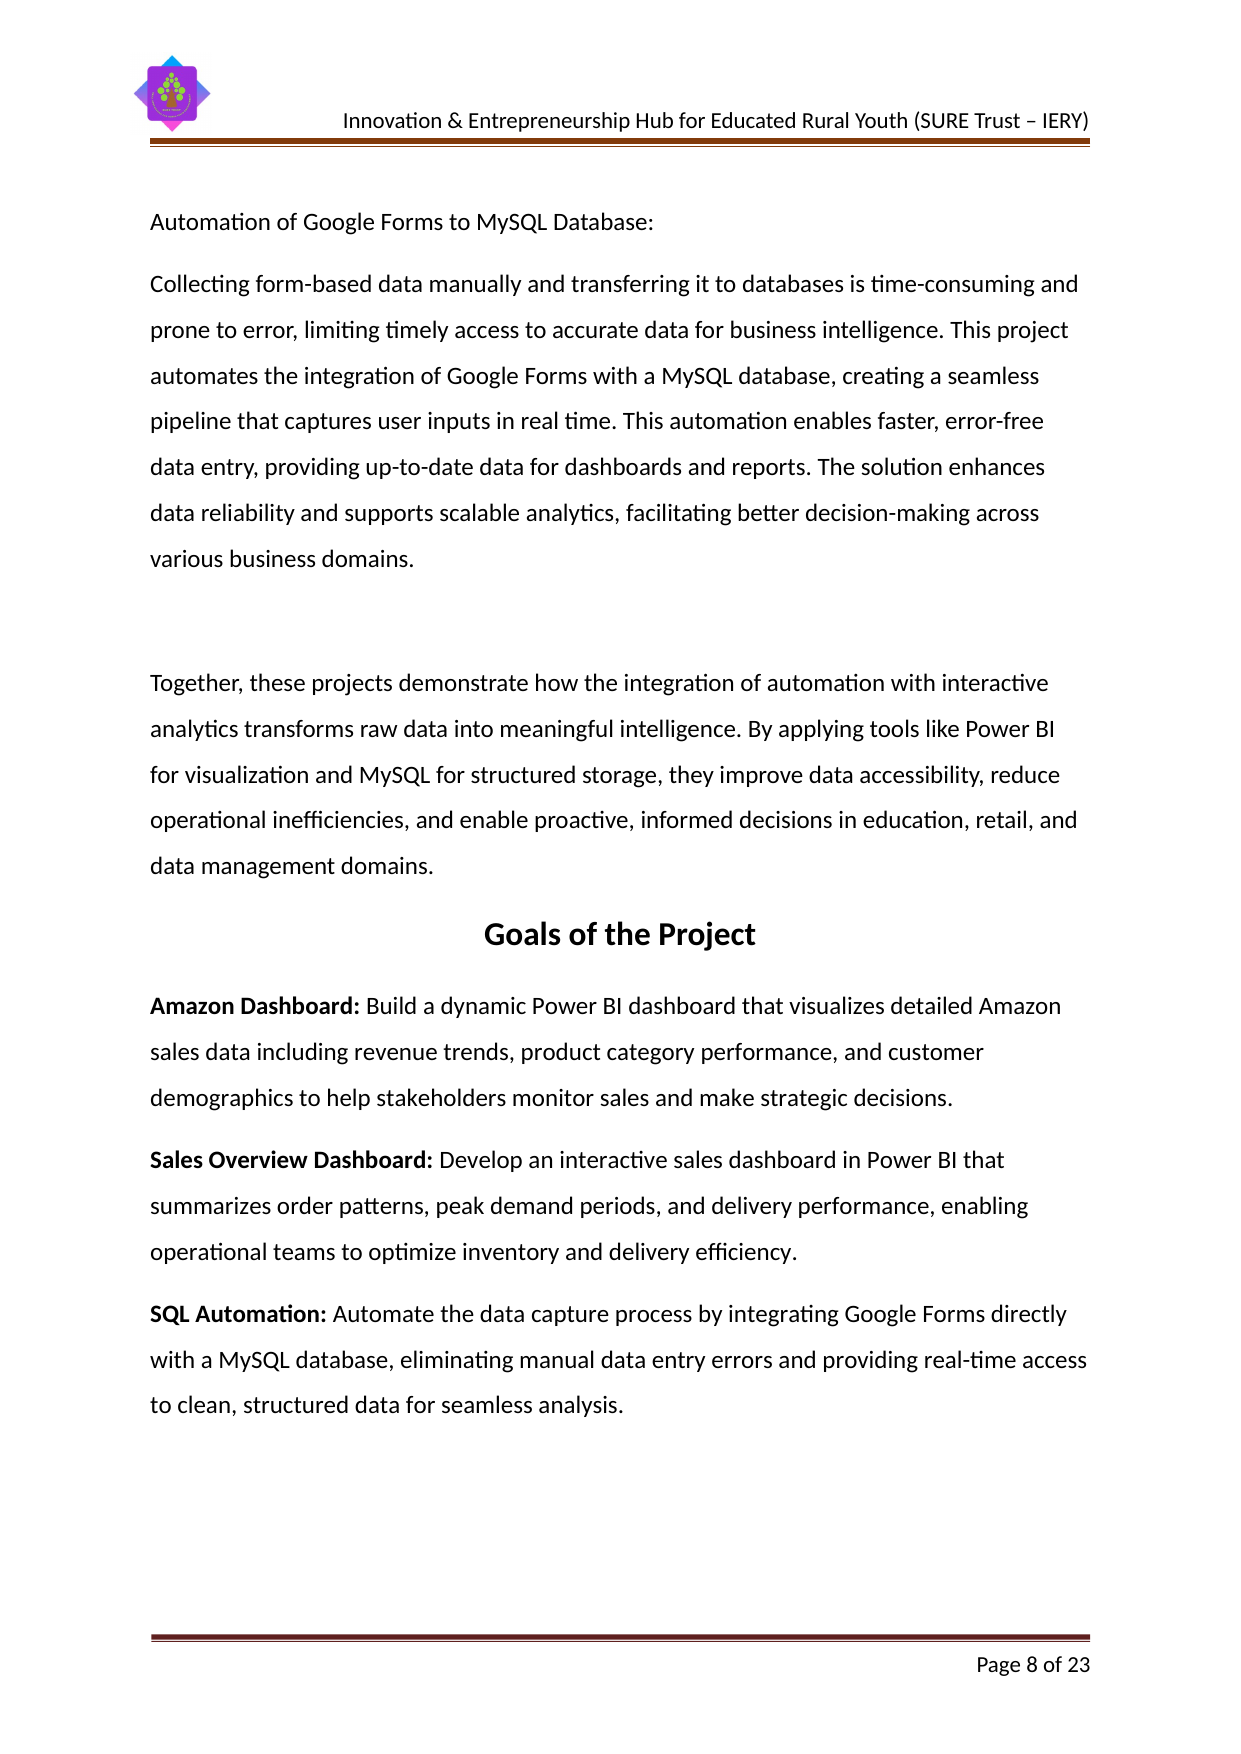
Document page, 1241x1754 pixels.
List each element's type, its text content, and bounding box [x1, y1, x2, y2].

text Sales Overview Dashboard: Develop an interactive sales dashboard in Power BI that summarizes order patterns, peak demand periods, and delivery performance, enabling operational teams to optimize inventory and delivery efficiency. [150, 1144, 1090, 1266]
text Goals of the Project [150, 913, 1090, 953]
text Automation of Google Forms to MySQL Database: [150, 206, 1090, 236]
picture [130, 52, 213, 135]
text SQL Automation: Automate the data capture process by integrating Google Forms directly with a MySQL database, eliminating manual data entry errors and providing real-time access to clean, structured data for seamless analysis. [150, 1298, 1090, 1420]
text Amazon Dashboard: Build a dynamic Power BI dashboard that visualizes detailed Amazon sales data including revenue trends, product category performance, and customer demographics to help stakeholders monitor sales and make strategic decisions. [150, 991, 1090, 1112]
text Together, these projects demonstrate how the integration of automation with interactive analytics transforms raw data into meaningful intelligence. By applying tools like Power BI for visualization and MySQL for structured storage, they improve data accessibility, reduce operational inefficiencies, and enable proactive, informed decisions in education, retail, and data management domains. [150, 667, 1090, 881]
text Collecting form-based data manually and transferring it to databases is time-consuming and prone to error, limiting timely access to accurate data for business intelligence. This project automates the integration of Google Forms with a MySQL database, creating a seamless pipeline that captures user inputs in real time. This automation enables faster, error-free data entry, providing up-to-date data for dashboards and reports. The solution enhances data reliability and supports scalable analytics, facilitating better decision-making across various business domains. [150, 268, 1090, 573]
